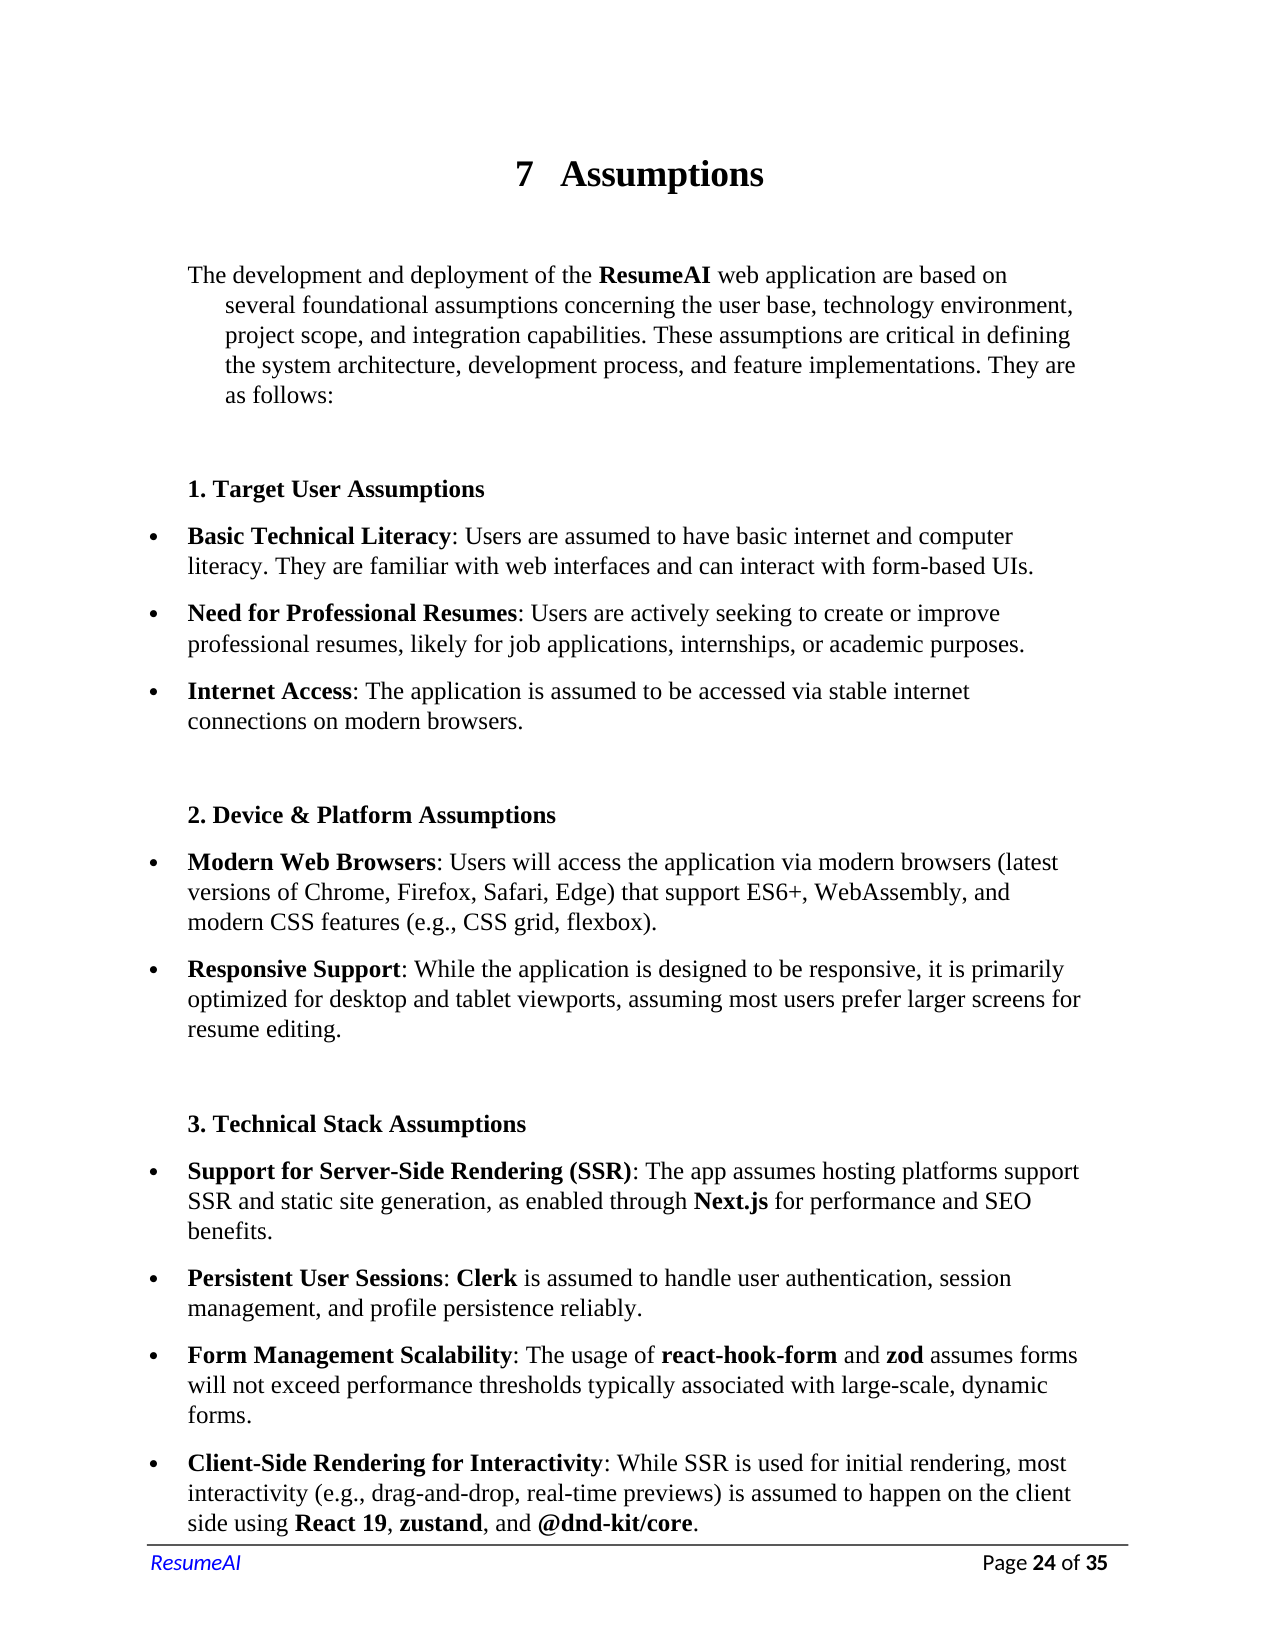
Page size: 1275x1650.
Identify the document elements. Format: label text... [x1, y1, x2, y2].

list Need for Professional Resumes: Users are actively seeking to create or improve professional resumes, likely for job applications, internships, or academic purposes. [150, 598, 1082, 657]
list Internet Access: The application is assumed to be accessed via stable internet connections on modern browsers. [150, 676, 1082, 734]
text 1. Target User Assumptions [187, 474, 1082, 503]
list Basic Technical Literacy: Users are assumed to have basic internet and computer literacy. They are familiar with web interfaces and can interact with form-based UIs. [150, 521, 1082, 580]
list Support for Server-Side Rendering (SSR): The app assumes hosting platforms support SSR and static site generation, as enabled through Next.js for performance and SEO benefits. [150, 1156, 1082, 1245]
text 3. Technical Stack Assumptions [187, 1109, 1082, 1137]
list Form Management Scalability: The usage of react-hook-form and zod assumes forms will not exceed performance thresholds typically associated with large-scale, dynamic forms. [150, 1340, 1082, 1429]
list Persistent User Sessions: Clerk is assumed to handle user authentication, session management, and profile persistence reliably. [150, 1263, 1082, 1322]
text The development and deployment of the ResumeAI web application are based on several foundational assumptions concerning the user base, technology environment, project scope, and integration capabilities. These assumptions are critical in defining the system architecture, development process, and feature implementations. They are as follows: [187, 260, 1082, 409]
list Responsive Support: While the application is designed to be responsive, it is primarily optimized for desktop and tablet viewports, assuming most users prefer larger screens for resume editing. [150, 954, 1082, 1043]
list Modern Web Browsers: Users will access the application via modern browsers (latest versions of Chrome, Firefox, Safari, Edge) that support ES6+, WebAssembly, and modern CSS features (e.g., CSS grid, flexbox). [150, 847, 1082, 936]
subtitle Assumptions [515, 150, 1200, 196]
list Client-Side Rendering for Interactivity: While SSR is used for initial rendering, most interactivity (e.g., drag-and-drop, real-time previews) is assumed to happen on the client side using React 19, zustand, and @dnd-kit/core. [150, 1448, 1082, 1537]
text 2. Device & Platform Assumptions [187, 800, 1082, 829]
